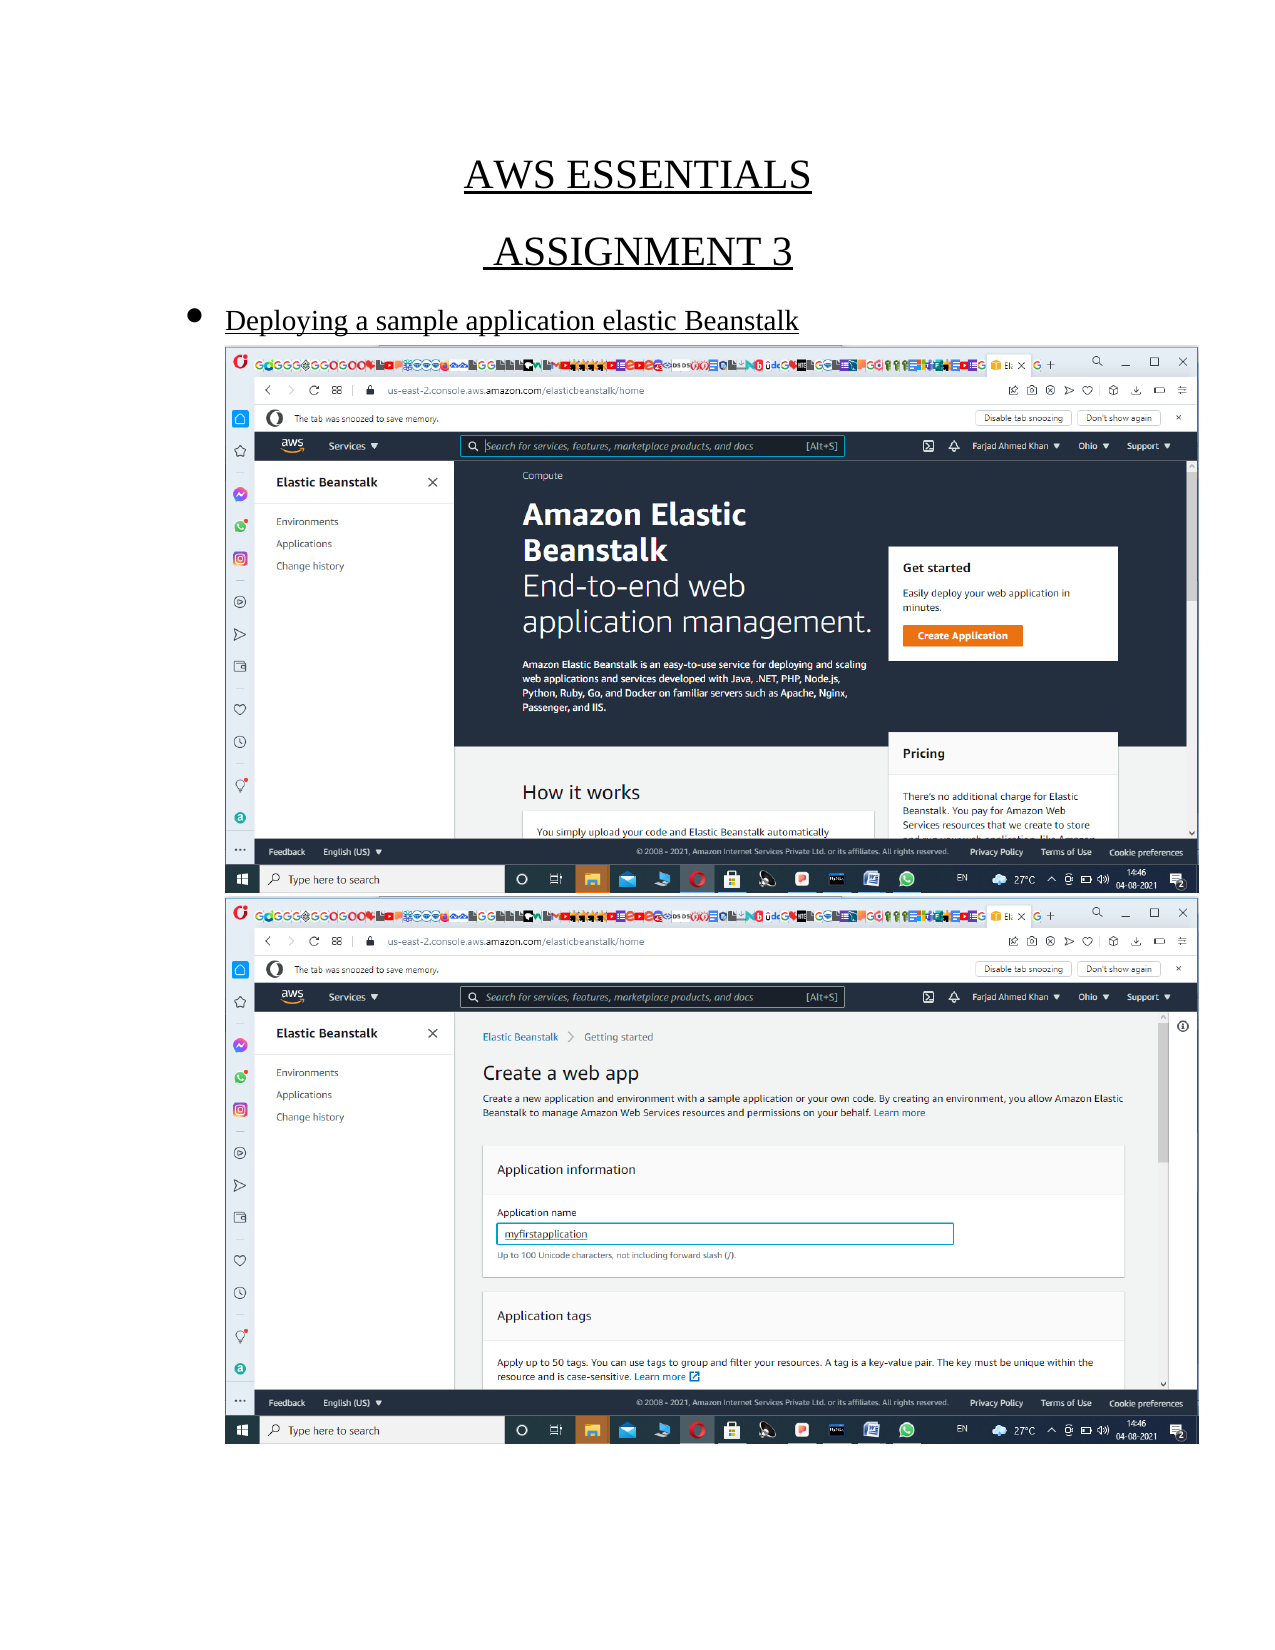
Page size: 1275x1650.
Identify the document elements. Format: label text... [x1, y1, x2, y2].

text ASSIGNMENT 3 [150, 226, 1125, 274]
text AWS ESSENTIALS [150, 150, 1125, 198]
picture [225, 345, 1199, 893]
picture [225, 896, 1199, 1444]
list Deploying a sample application elastic Beanstalk [187, 302, 1125, 340]
